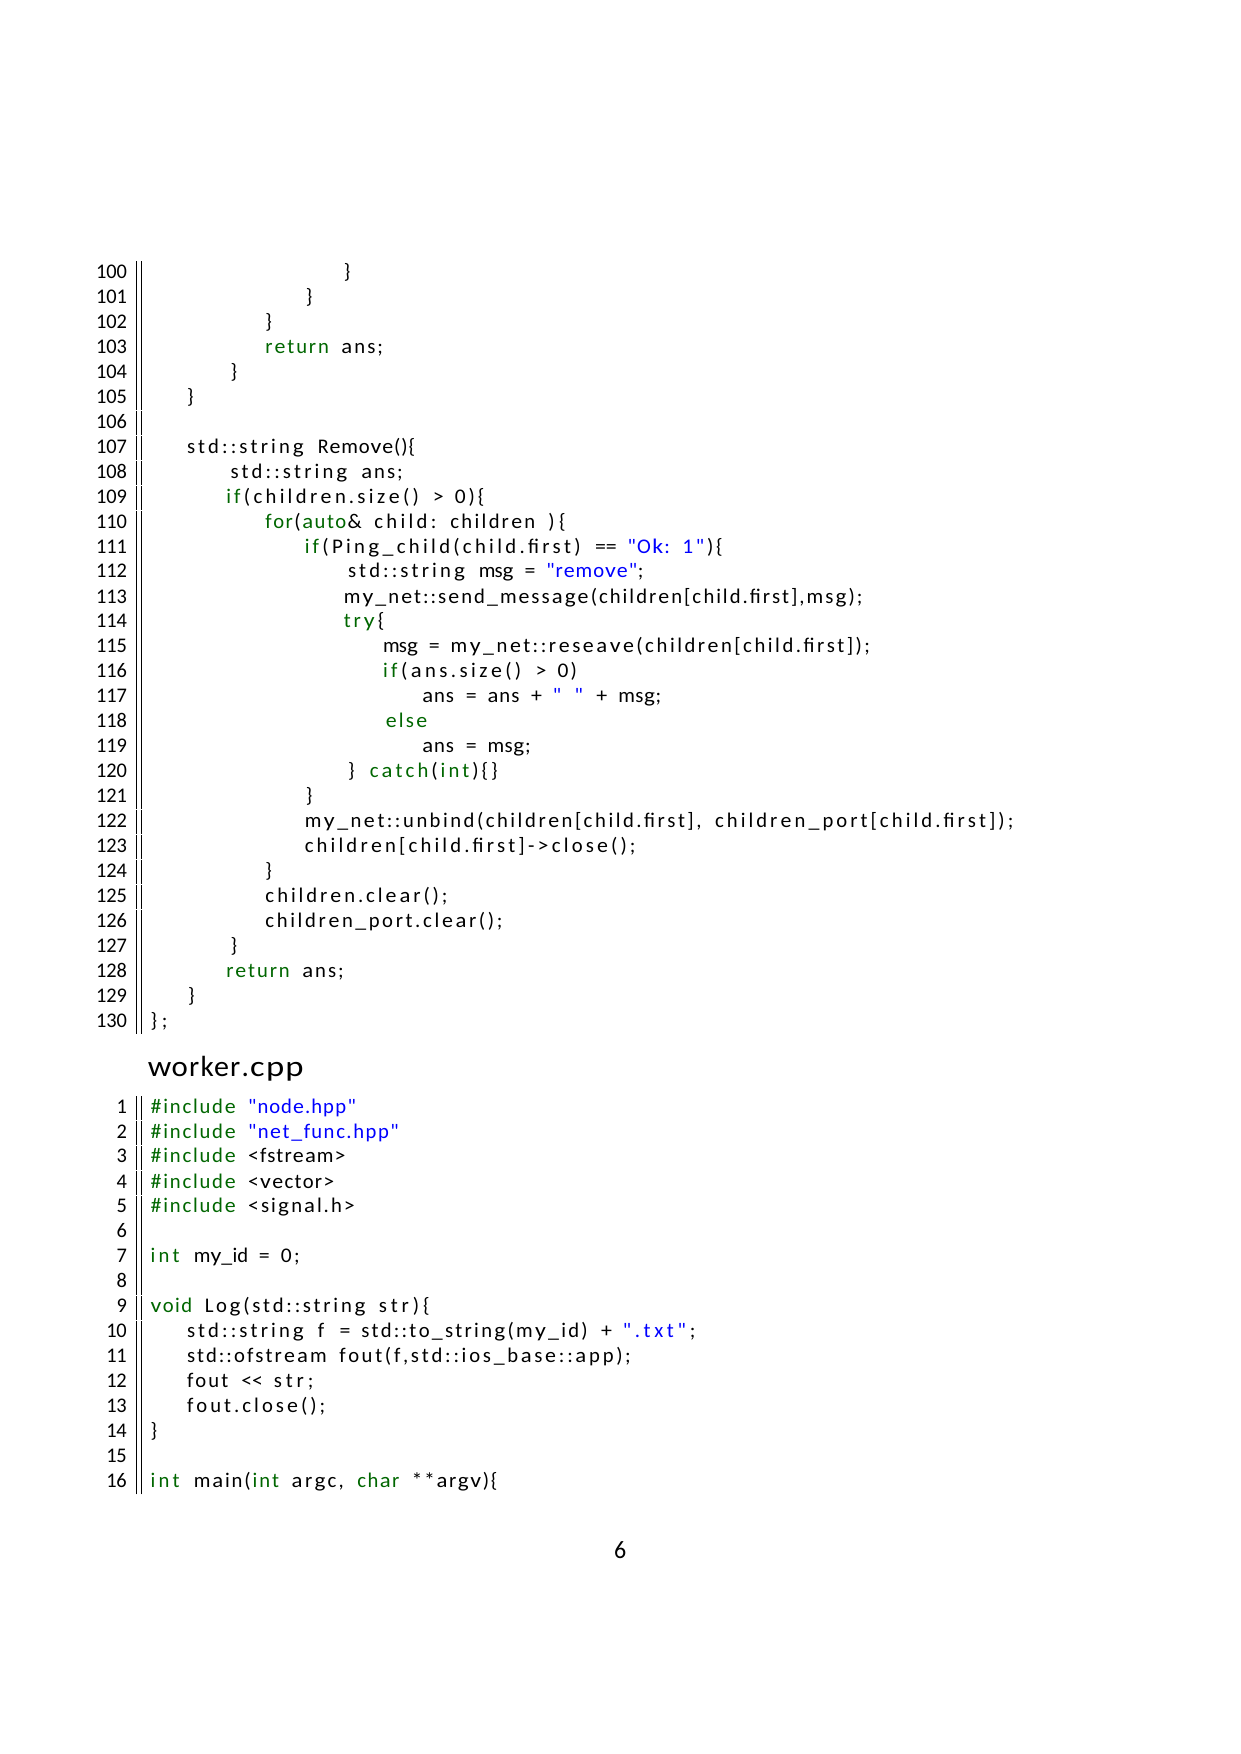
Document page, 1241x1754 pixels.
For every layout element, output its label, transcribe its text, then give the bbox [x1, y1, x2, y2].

text 125 children.clear(); [96, 882, 1154, 907]
text 110 for(auto& child: children ){ [96, 508, 1154, 533]
text 2 #include "net_func.hpp" 3 #include <fstream> [116, 1118, 403, 1168]
text 16 int main(int argc, char **argv){ [106, 1467, 1154, 1492]
text 10 std::string f = std::to_string(my_id) + ".txt"; 11 std::ofstream fout(f,std::ios_base::app); [106, 1318, 704, 1368]
text 9 void Log(std::string str){ [116, 1293, 1154, 1318]
text 103 return ans; 104 } [96, 334, 390, 384]
text 124 } [96, 858, 1154, 882]
text 122 my_net::unbind(children[child.first], children_port[child.first]); 123 children[child.first]->close(); [96, 808, 1028, 858]
text 105 } 106 [96, 384, 203, 433]
text 102 } [96, 309, 1154, 334]
text 12 fout << str; 13 fout.close(); 14 } [106, 1368, 333, 1442]
text 126 children_port.clear(); 127 } [96, 907, 510, 957]
text 117 ans = ans + " " + msg; 118 else [96, 683, 667, 733]
text worker.cpp [148, 1048, 1154, 1084]
text 113 my_net::send_message(children[child.first],msg); 114 try{ [96, 583, 871, 633]
text 5 #include <signal.h> 6 [116, 1193, 359, 1243]
text 6 [614, 1534, 1154, 1564]
text 107 std::string Remove(){ 108 std::string ans; [96, 433, 420, 483]
text 109 if(children.size() > 0){ [96, 483, 1154, 508]
text 7 int my_id = 0; 8 [116, 1243, 305, 1293]
text 1 #include "node.hpp" [116, 1093, 1154, 1118]
text 100 } 101 } [96, 259, 359, 309]
text 4 #include <vector> [116, 1168, 1154, 1193]
text 119 ans = msg; 120 } catch(int){} 121 } [96, 733, 536, 808]
text 111 if(Ping_child(child.first) == "Ok: 1"){ 112 std::string msg = "remove"; [96, 533, 734, 583]
text 15 [106, 1442, 1154, 1467]
text 115 msg = my_net::reseave(children[child.first]); 116 if(ans.size() > 0) [96, 633, 878, 683]
text 130 }; [96, 1007, 1154, 1032]
text 128 return ans; 129 } [96, 957, 351, 1007]
